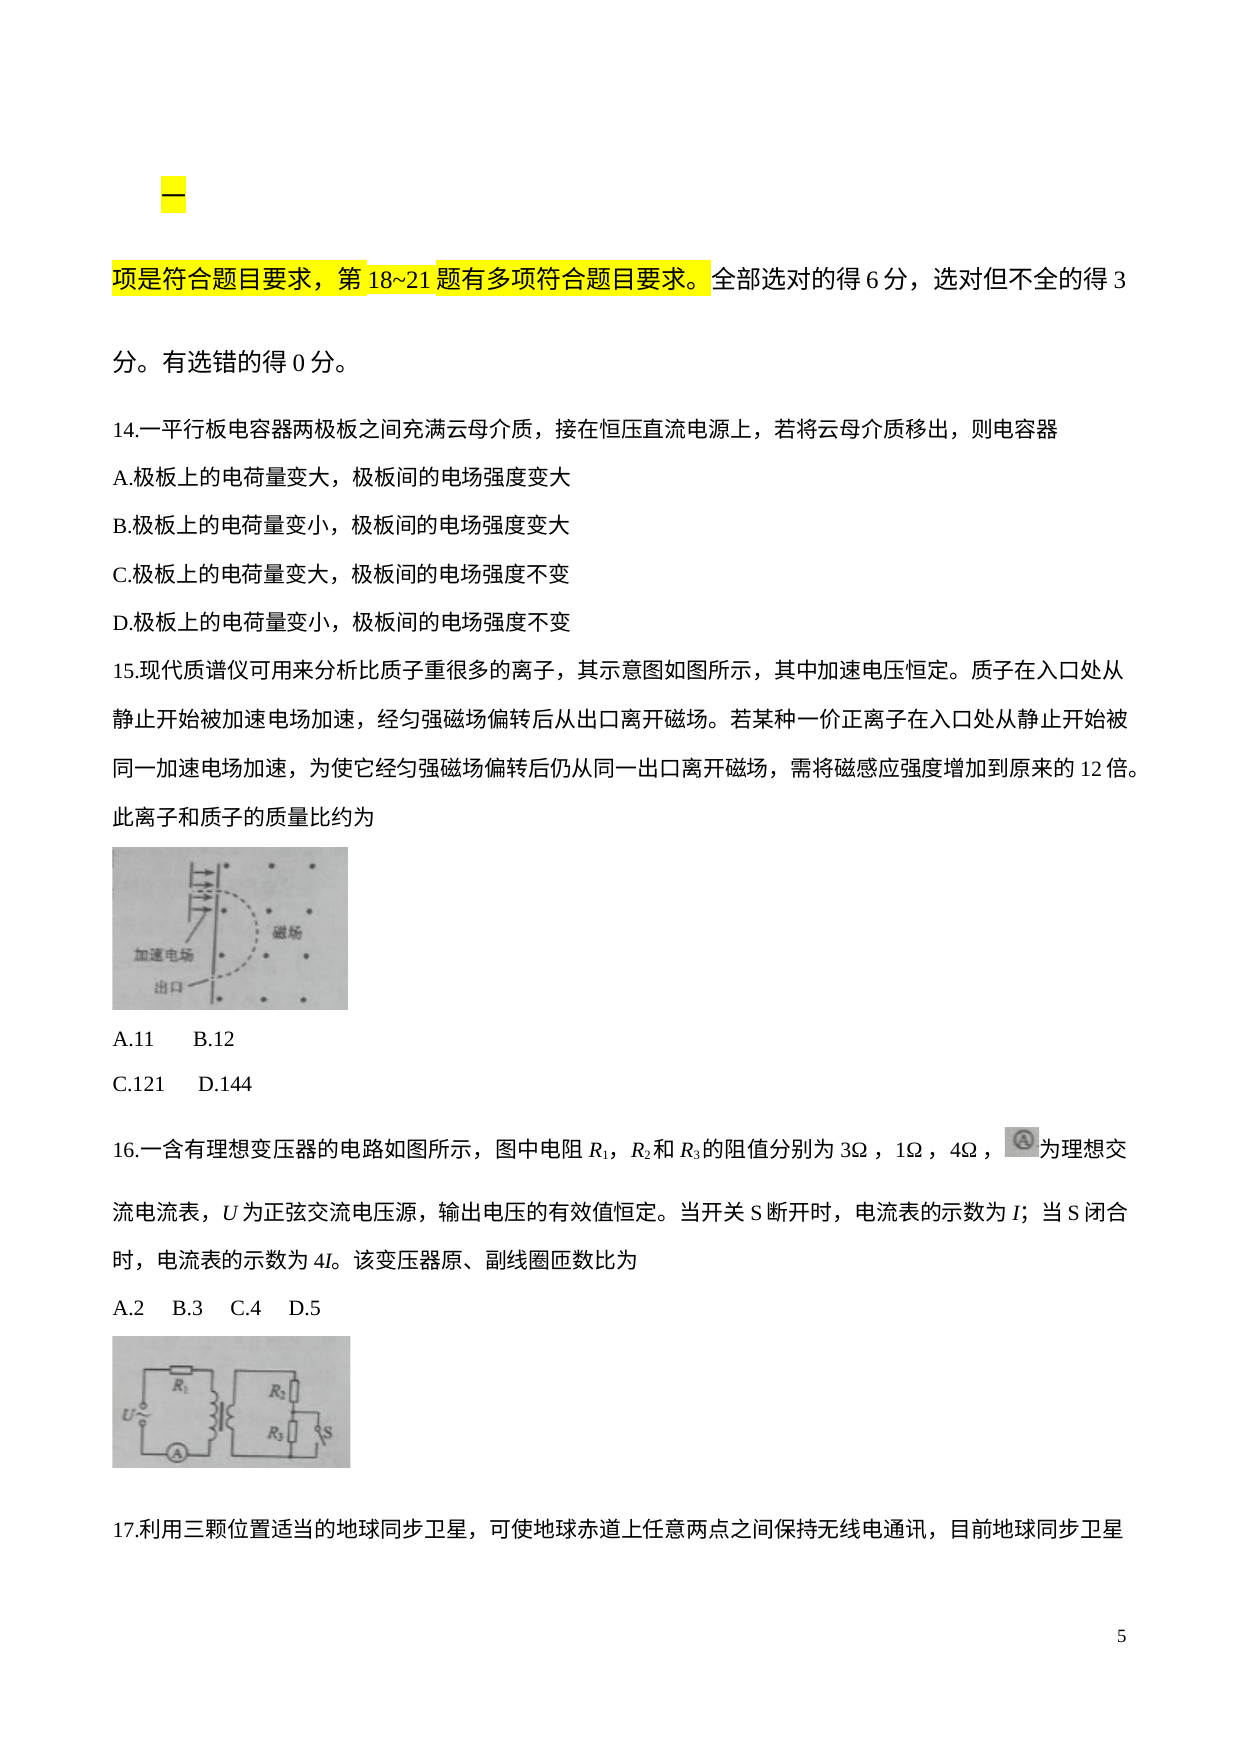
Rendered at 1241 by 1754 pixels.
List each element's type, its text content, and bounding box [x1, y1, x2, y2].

text B.极板上的电荷量变小，极板间的电场强度变大 [112, 508, 1128, 541]
text C.121 D.144 [112, 1068, 1128, 1100]
text 14.一平行板电容器两极板之间充满云母介质，接在恒压直流电源上，若将云母介质移出，则电容器 [112, 411, 1128, 444]
text 分。有选错的得0分。 [112, 328, 1128, 393]
picture [112, 847, 348, 1010]
text D.极板上的电荷量变小，极板间的电场强度不变 [112, 605, 1128, 637]
text A.极板上的电荷量变大，极板间的电场强度变大 [112, 460, 1128, 492]
text 项是符合题目要求，第18~21题有多项符合题目要求。全部选对的得6分，选对但不全的得3 [112, 245, 1128, 310]
picture [1004, 1127, 1040, 1157]
text A.2 B.3 C.4 D.5 [112, 1291, 1128, 1324]
text C.极板上的电荷量变大，极板间的电场强度不变 [112, 556, 1128, 589]
text 15.现代质谱仪可用来分析比质子重很多的离子，其示意图如图所示，其中加速电压恒定。质子在入口处从静止开始被加速电场加速，经匀强磁场偏转后从出口离开磁场。若某种一价正离子在入口处从静止开始被同一加速电场加速，为使它经匀强磁场偏转后仍从同一出口离开磁场，需将磁感应强度增加到原来的12倍。此离子和质子的质量比约为 [112, 653, 1128, 832]
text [112, 162, 1128, 227]
text 16.一含有理想变压器的电路如图所示，图中电阻R1，R2和R3的阻值分别为3Ω ，1Ω ，4Ω ，为理想交流电流表，U为正弦交流电压源，输出电压的有效值恒定。当开关S断开时，电流表的示数为I；当S闭合时，电流表的示数为4I。该变压器原、副线圈匝数比为 [112, 1113, 1128, 1275]
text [112, 1511, 1128, 1544]
text A.11 B.12 [112, 1023, 1128, 1055]
picture [112, 1336, 351, 1468]
